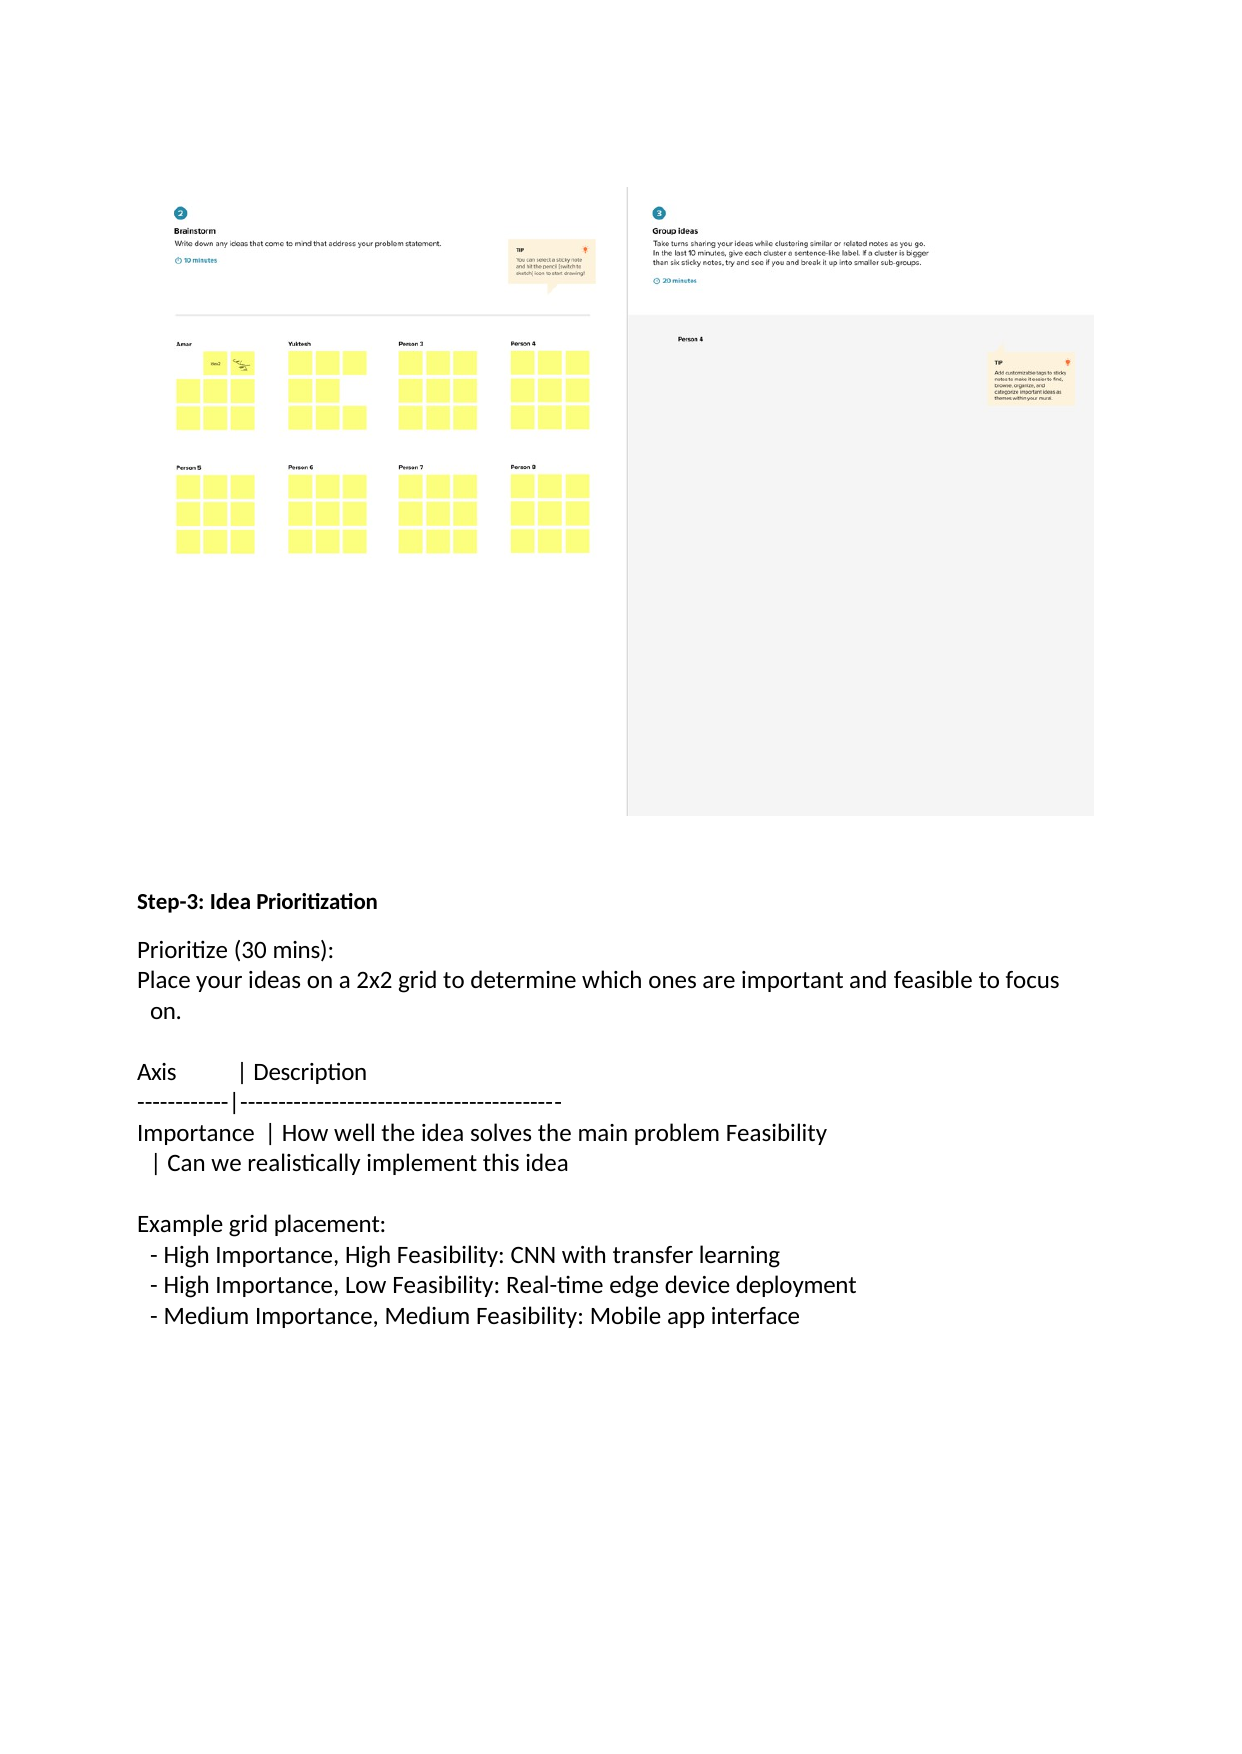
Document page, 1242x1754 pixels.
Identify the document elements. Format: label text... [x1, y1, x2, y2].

text Example grid placement: [137, 1208, 1094, 1239]
text Prioritize (30 mins): [137, 934, 1094, 964]
text Step-3: Idea Prioritization [137, 887, 1094, 915]
text Axis | Description [137, 1056, 1094, 1086]
text Place your ideas on a 2x2 grid to determine which ones are important and feasible to focus on. [137, 964, 1090, 1025]
text Importance | How well the idea solves the main problem Feasibility | Can we realistically implement this idea [137, 1117, 828, 1178]
list High Importance, High Feasibility: CNN with transfer learning [150, 1239, 1094, 1269]
list Medium Importance, Medium Feasibility: Mobile app interface [150, 1300, 1094, 1331]
text ------------|------------------------------------------ [137, 1086, 1094, 1117]
list High Importance, Low Feasibility: Real-time edge device deployment [150, 1269, 1094, 1300]
picture [173, 187, 1094, 816]
